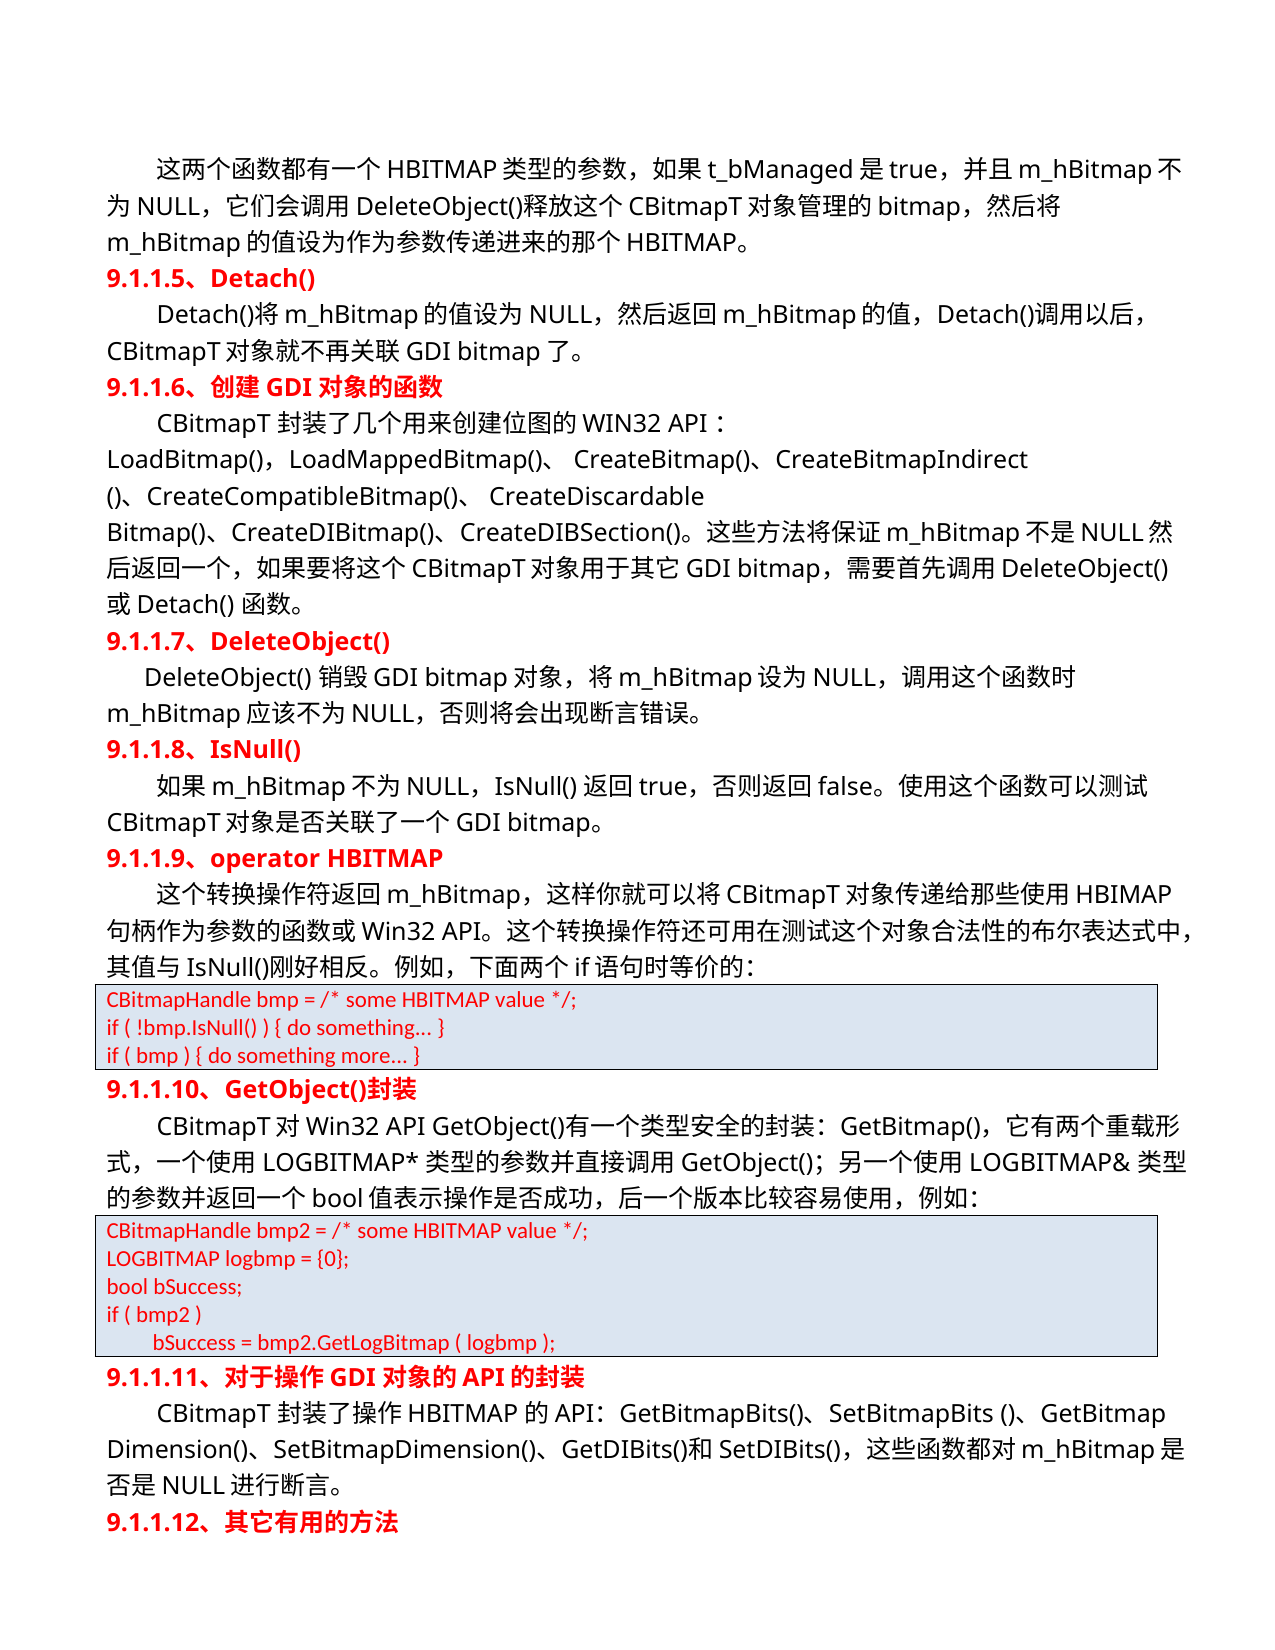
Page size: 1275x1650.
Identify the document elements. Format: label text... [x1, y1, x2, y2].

text CBitmapT对Win32 API GetObject()有一个类型安全的封装：GetBitmap()，它有两个重载形式，一个使用 LOGBITMAP* 类型的参数并直接调用GetObject()；另一个使用 LOGBITMAP& 类型的参数并返回一个bool值表示操作是否成功，后一个版本比较容易使用，例如： [106, 1106, 1192, 1215]
text CBitmapT 封装了几个用来创建位图的WIN32 API ：LoadBitmap()，LoadMappedBitmap()、 CreateBitmap()、CreateBitmapIndirect ()、CreateCompatibleBitmap()、 CreateDiscardable Bitmap()、CreateDIBitmap()、CreateDIBSection()。这些方法将保证m_hBitmap不是NULL然后返回一个，如果要将这个CBitmapT对象用于其它GDI bitmap，需要首先调用DeleteObject()或Detach() 函数。 [106, 404, 1192, 621]
text CBitmapT 封装了操作HBITMAP 的API：GetBitmapBits()、SetBitmapBits ()、GetBitmap Dimension()、SetBitmapDimension()、GetDIBits()和 SetDIBits()，这些函数都对m_hBitmap是否是NULL进行断言。 [106, 1393, 1192, 1502]
text 9.1.1.9、operator HBITMAP [106, 839, 1192, 875]
text 这个转换操作符返回m_hBitmap，这样你就可以将CBitmapT对象传递给那些使用HBIMAP句柄作为参数的函数或Win32 API。这个转换操作符还可用在测试这个对象合法性的布尔表达式中，其值与IsNull()刚好相反。例如，下面两个if语句时等价的： [106, 875, 1192, 984]
text 9.1.1.8、IsNull() [106, 730, 1192, 766]
text Detach()将m_hBitmap的值设为NULL，然后返回m_hBitmap的值，Detach()调用以后， CBitmapT对象就不再关联GDI bitmap了。 [106, 295, 1192, 367]
table_header CBitmapHandle bmp2 = /* some HBITMAP value */; LOGBITMAP logbmp = {0}; bool bSuccess; if ( bmp2 ) bSuccess = bmp2.GetLogBitmap ( logbmp ); [96, 1216, 1157, 1356]
table_header CBitmapHandle bmp = /* some HBITMAP value */; if ( !bmp.IsNull() ) { do something... } if ( bmp ) { do something more... } [96, 985, 1157, 1069]
text 9.1.1.6、创建 GDI 对象的函数 [106, 367, 1192, 404]
text 如果m_hBitmap不为NULL，IsNull() 返回true，否则返回false。使用这个函数可以测试CBitmapT对象是否关联了一个GDI bitmap。 [106, 766, 1192, 839]
text 9.1.1.11、对于操作GDI 对象的API的封装 [106, 1357, 1192, 1393]
text 9.1.1.12、其它有用的方法 [106, 1502, 1192, 1538]
text DeleteObject() 销毁GDI bitmap对象，将m_hBitmap设为NULL，调用这个函数时 m_hBitmap应该不为NULL，否则将会出现断言错误。 [106, 657, 1192, 730]
text 9.1.1.7、DeleteObject() [106, 621, 1192, 657]
text 9.1.1.10、GetObject()封装 [106, 1070, 1192, 1106]
text 9.1.1.5、Detach() [106, 259, 1192, 295]
text 这两个函数都有一个HBITMAP类型的参数，如果t_bManaged是true，并且m_hBitmap不为NULL，它们会调用 DeleteObject()释放这个CBitmapT对象管理的bitmap，然后将m_hBitmap的值设为作为参数传递进来的那个HBITMAP。 [106, 150, 1192, 259]
